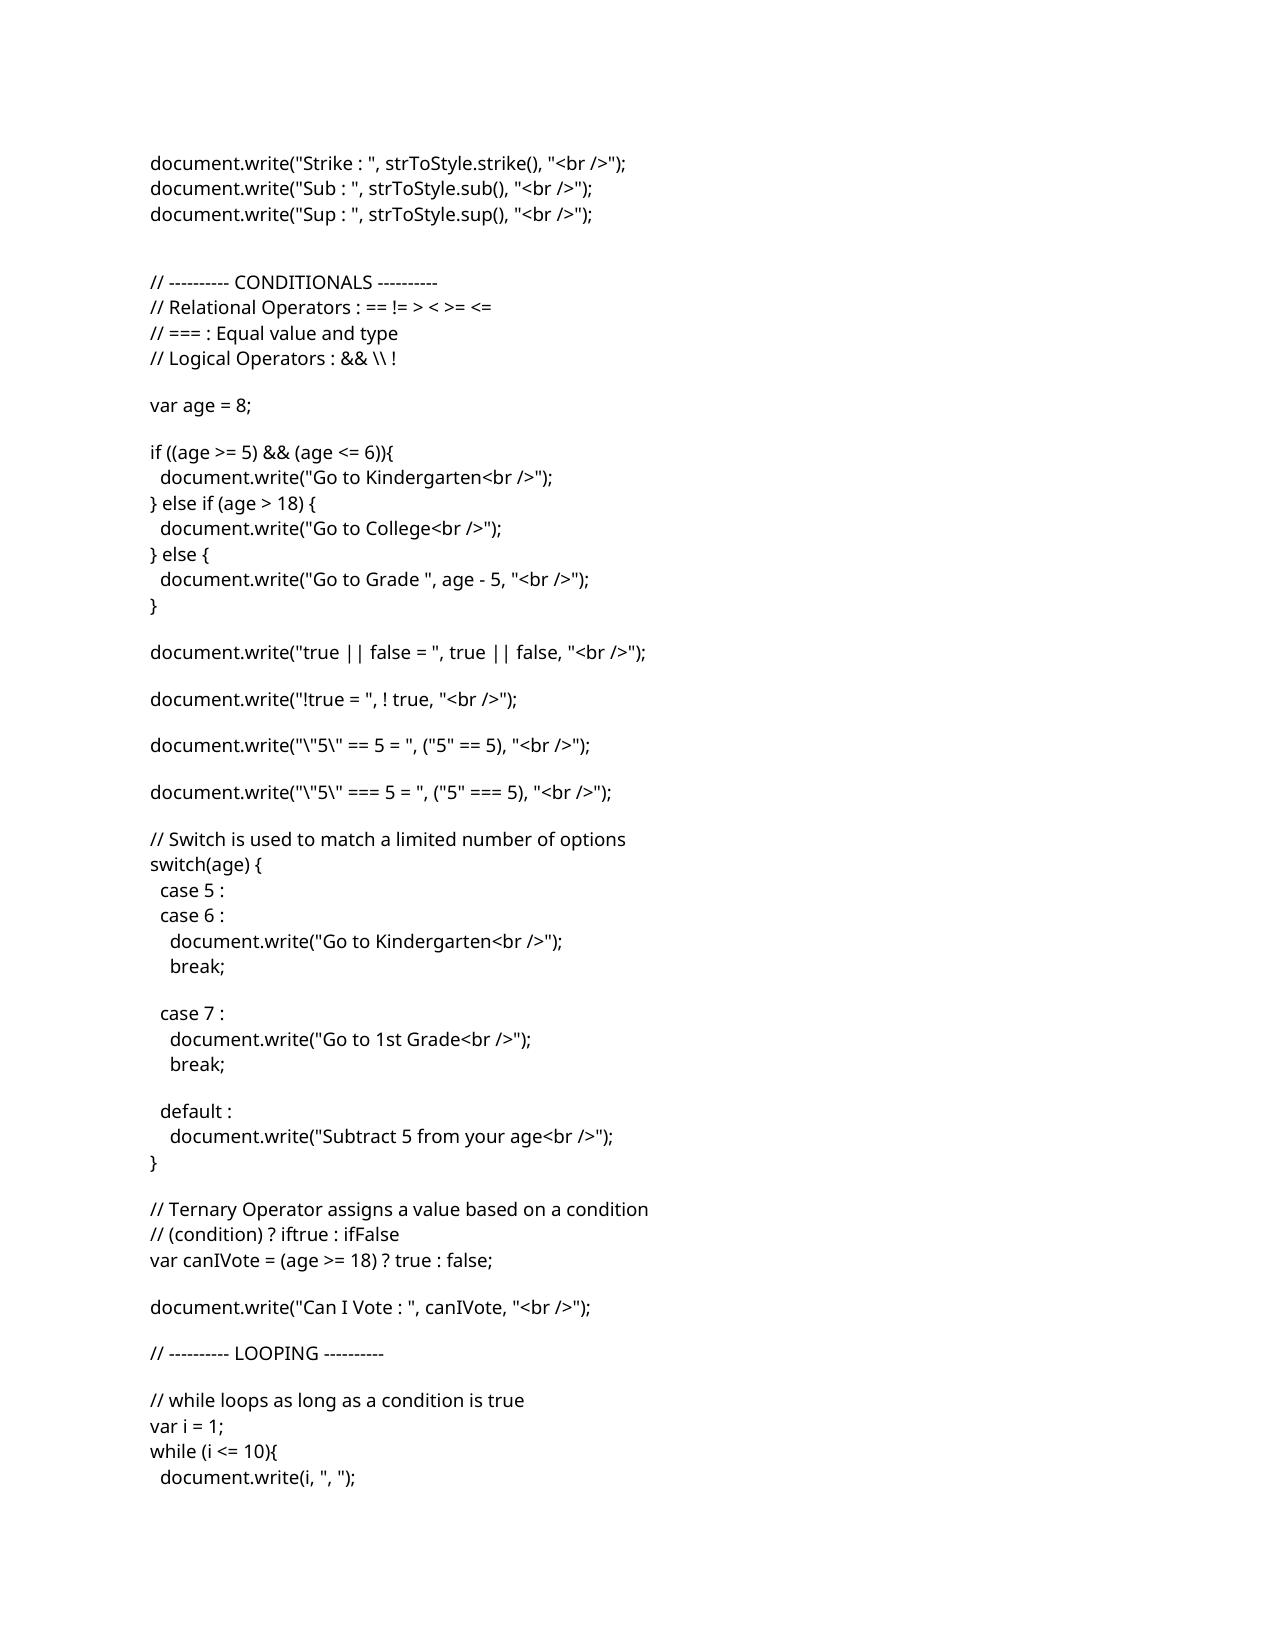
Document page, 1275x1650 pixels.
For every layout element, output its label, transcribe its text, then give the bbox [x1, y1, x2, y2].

text // while loops as long as a condition is true [150, 1387, 1125, 1413]
text switch(age) { [150, 852, 1125, 877]
text document.write("Sub : ", strToStyle.sub(), "<br />"); [150, 176, 1125, 201]
text break; [150, 1052, 1125, 1077]
text while (i <= 10){ [150, 1438, 1125, 1464]
text if ((age >= 5) && (age <= 6)){ [150, 439, 1125, 465]
text document.write("Go to Grade ", age - 5, "<br />"); [150, 567, 1125, 592]
text // === : Equal value and type [150, 320, 1125, 346]
text document.write("Strike : ", strToStyle.strike(), "<br />"); [150, 150, 1125, 176]
text case 7 : [150, 1001, 1125, 1026]
text var canIVote = (age >= 18) ? true : false; [150, 1247, 1125, 1273]
text document.write("true || false = ", true || false, "<br />"); [150, 639, 1125, 664]
text var age = 8; [150, 392, 1125, 418]
text document.write("Go to Kindergarten<br />"); [150, 928, 1125, 954]
text document.write("Go to College<br />"); [150, 516, 1125, 541]
text document.write("\"5\" == 5 = ", ("5" == 5), "<br />"); [150, 733, 1125, 758]
text // ---------- CONDITIONALS ---------- [150, 269, 1125, 294]
text document.write("Go to 1st Grade<br />"); [150, 1026, 1125, 1052]
text // ---------- LOOPING ---------- [150, 1341, 1125, 1366]
text document.write("Subtract 5 from your age<br />"); [150, 1124, 1125, 1149]
text } else { [150, 541, 1125, 567]
text // (condition) ? iftrue : ifFalse [150, 1222, 1125, 1247]
text } else if (age > 18) { [150, 490, 1125, 516]
text // Logical Operators : && \\ ! [150, 346, 1125, 371]
text document.write("!true = ", ! true, "<br />"); [150, 686, 1125, 711]
text default : [150, 1098, 1125, 1124]
text document.write(i, ", "); [150, 1464, 1125, 1489]
text document.write("Sup : ", strToStyle.sup(), "<br />"); [150, 201, 1125, 227]
text var i = 1; [150, 1413, 1125, 1438]
text // Switch is used to match a limited number of options [150, 826, 1125, 852]
text break; [150, 954, 1125, 979]
text case 5 : [150, 877, 1125, 903]
text case 6 : [150, 903, 1125, 928]
text document.write("Can I Vote : ", canIVote, "<br />"); [150, 1294, 1125, 1319]
text document.write("Go to Kindergarten<br />"); [150, 465, 1125, 490]
text // Ternary Operator assigns a value based on a condition [150, 1196, 1125, 1222]
text } [150, 592, 1125, 618]
text // Relational Operators : == != > < >= <= [150, 294, 1125, 320]
text document.write("\"5\" === 5 = ", ("5" === 5), "<br />"); [150, 779, 1125, 805]
text } [150, 1149, 1125, 1175]
